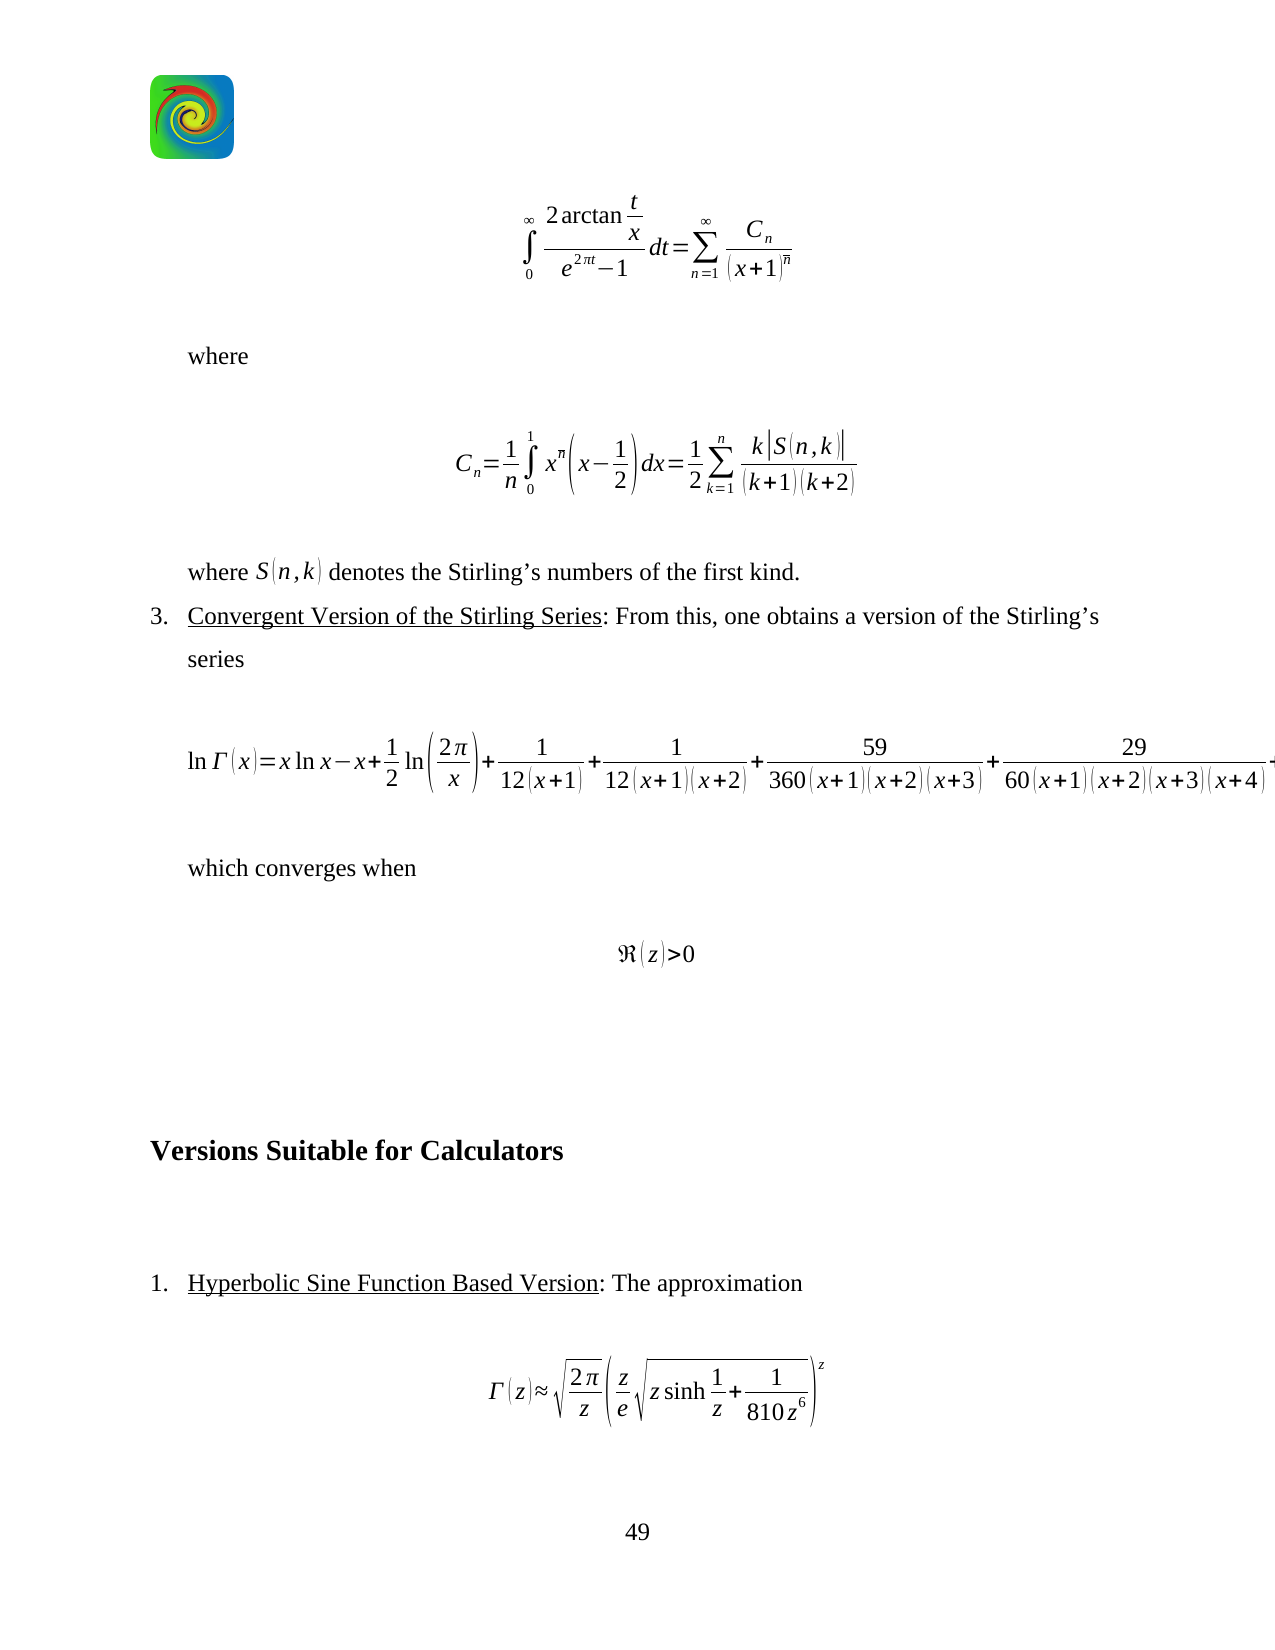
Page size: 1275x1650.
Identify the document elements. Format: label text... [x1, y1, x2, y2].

list Convergent Version of the Stirling Series: From this, one obtains a version of the Stirling’s series [150, 601, 1125, 673]
picture [188, 75, 234, 159]
list where [187, 341, 1125, 370]
picture [150, 75, 223, 159]
list which converges when [187, 853, 1125, 882]
list Hyperbolic Sine Function Based Version: The approximation [150, 1268, 1125, 1297]
list where denotes the Stirling’s numbers of the first kind. [187, 556, 1125, 587]
text Versions Suitable for Calculators [150, 1133, 1125, 1166]
